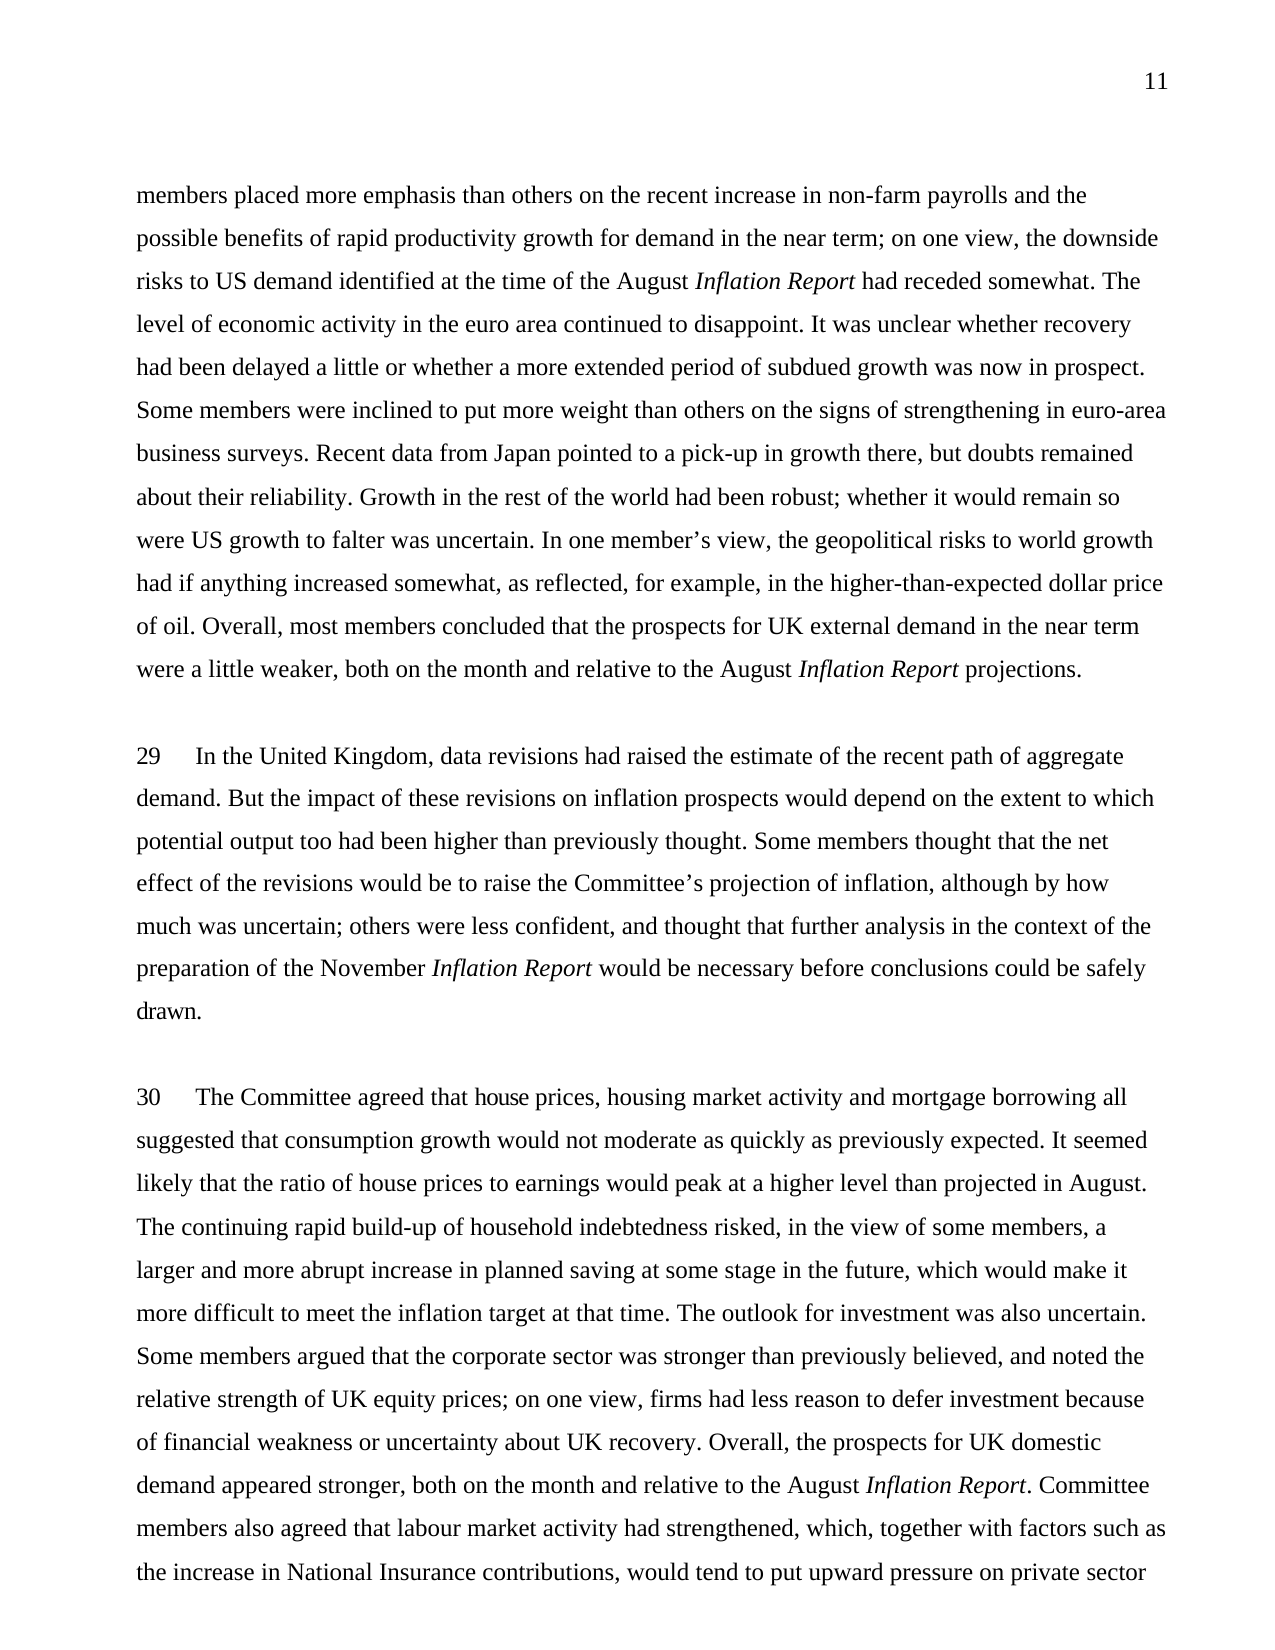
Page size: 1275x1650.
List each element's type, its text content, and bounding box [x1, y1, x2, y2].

list The Committee agreed that house prices, housing market activity and mortgage borrowing all suggested that consumption growth would not moderate as quickly as previously expected. It seemed likely that the ratio of house prices to earnings would peak at a higher level than projected in August. The continuing rapid build-up of household indebtedness risked, in the view of some members, a larger and more abrupt increase in planned saving at some stage in the future, which would make it more difficult to meet the inflation target at that time. The outlook for investment was also uncertain. Some members argued that the corporate sector was stronger than previously believed, and noted the relative strength of UK equity prices; on one view, firms had less reason to defer investment because of financial weakness or uncertainty about UK recovery. Overall, the prospects for UK domestic demand appeared stronger, both on the month and relative to the August Inflation Report. Committee members also agreed that labour market activity had strengthened, which, together with factors such as the increase in National Insurance contributions, would tend to put upward pressure on private sector [136, 1082, 1167, 1585]
list In the United Kingdom, data revisions had raised the estimate of the recent path of aggregate demand. But the impact of these revisions on inflation prospects would depend on the extent to which potential output too had been higher than previously thought. Some members thought that the net effect of the revisions would be to raise the Committee’s projection of inflation, although by how much was uncertain; others were less confident, and thought that further analysis in the context of the preparation of the November Inflation Report would be necessary before conclusions could be safely drawn. [136, 741, 1163, 1024]
text members placed more emphasis than others on the recent increase in non-farm payrolls and the possible benefits of rapid productivity growth for demand in the near term; on one view, the downside risks to US demand identified at the time of the August Inflation Report had receded somewhat. The level of economic activity in the euro area continued to disappoint. It was unclear whether recovery had been delayed a little or whether a more extended period of subdued growth was now in prospect. Some members were inclined to put more weight than others on the signs of strengthening in euro-area business surveys. Recent data from Japan pointed to a pick-up in growth there, but doubts remained about their reliability. Growth in the rest of the world had been robust; whether it would remain so were US growth to falter was uncertain. In one member’s view, the geopolitical risks to world growth had if anything increased somewhat, as reflected, for example, in the higher-than-expected dollar price of oil. Overall, most members concluded that the prospects for UK external demand in the near term were a little weaker, both on the month and relative to the August Inflation Report projections. [136, 180, 1167, 683]
